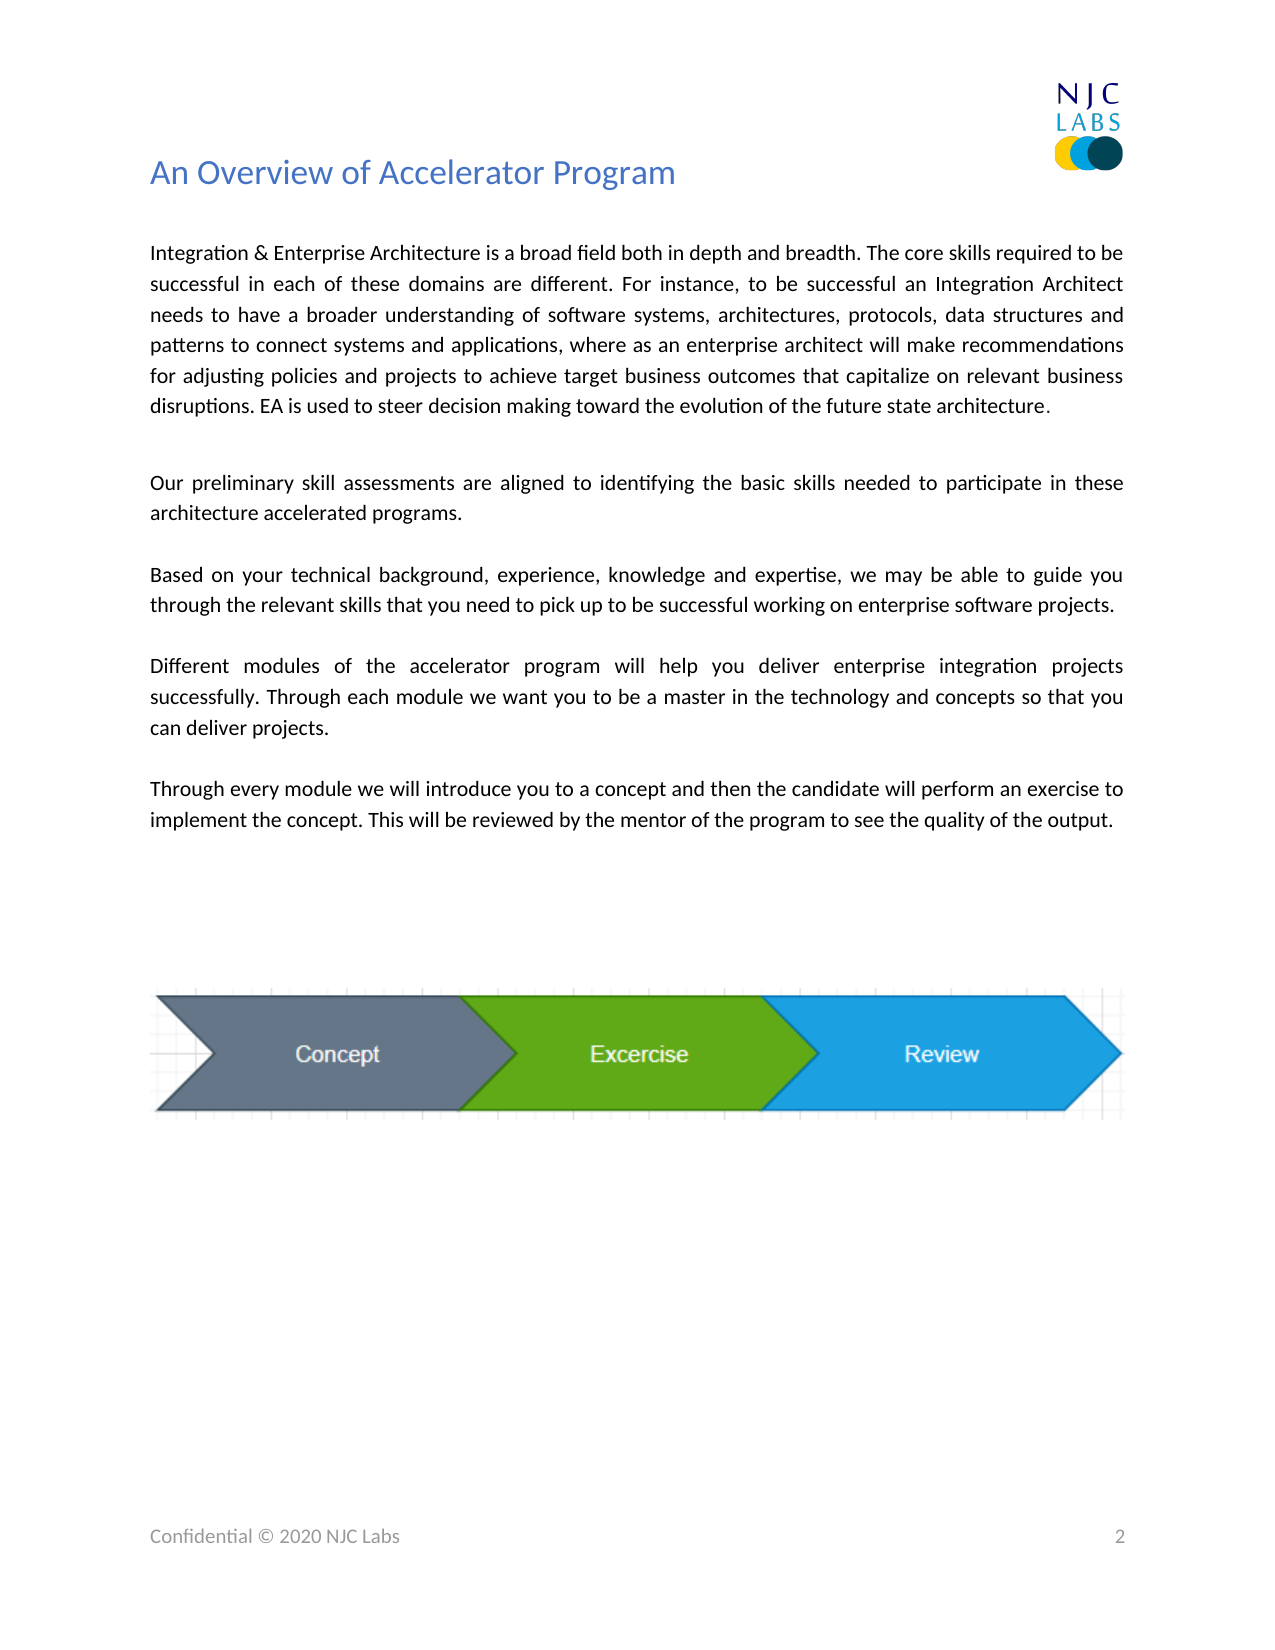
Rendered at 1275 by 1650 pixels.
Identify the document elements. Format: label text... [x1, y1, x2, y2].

text Based on your technical background, experience, knowledge and expertise, we may be able to guide you through the relevant skills that you need to pick up to be successful working on enterprise software projects. [150, 561, 1125, 618]
text Integration & Enterprise Architecture is a broad field both in depth and breadth. The core skills required to be successful in each of these domains are different. For instance, to be successful an Integration Architect needs to have a broader understanding of software systems, architectures, protocols, data structures and patterns to connect systems and applications, where as an enterprise architect will make recommendations for adjusting policies and projects to achieve target business outcomes that capitalize on relevant business disruptions. EA is used to steer decision making toward the evolution of the future state architecture. [150, 239, 1125, 419]
text Different modules of the accelerator program will help you deliver enterprise integration projects successfully. Through each module we want you to be a master in the technology and concepts so that you can deliver projects. [150, 653, 1125, 741]
text Our preliminary skill assessments are aligned to identifying the basic skills needed to participate in these architecture accelerated programs. [150, 469, 1125, 526]
subtitle An Overview of Accelerator Program [150, 150, 1125, 193]
picture [1054, 78, 1123, 150]
text Through every module we will introduce you to a concept and then the candidate will perform an exercise to implement the concept. This will be reviewed by the mentor of the program to see the quality of the output. [150, 775, 1125, 832]
picture [150, 988, 1125, 1120]
